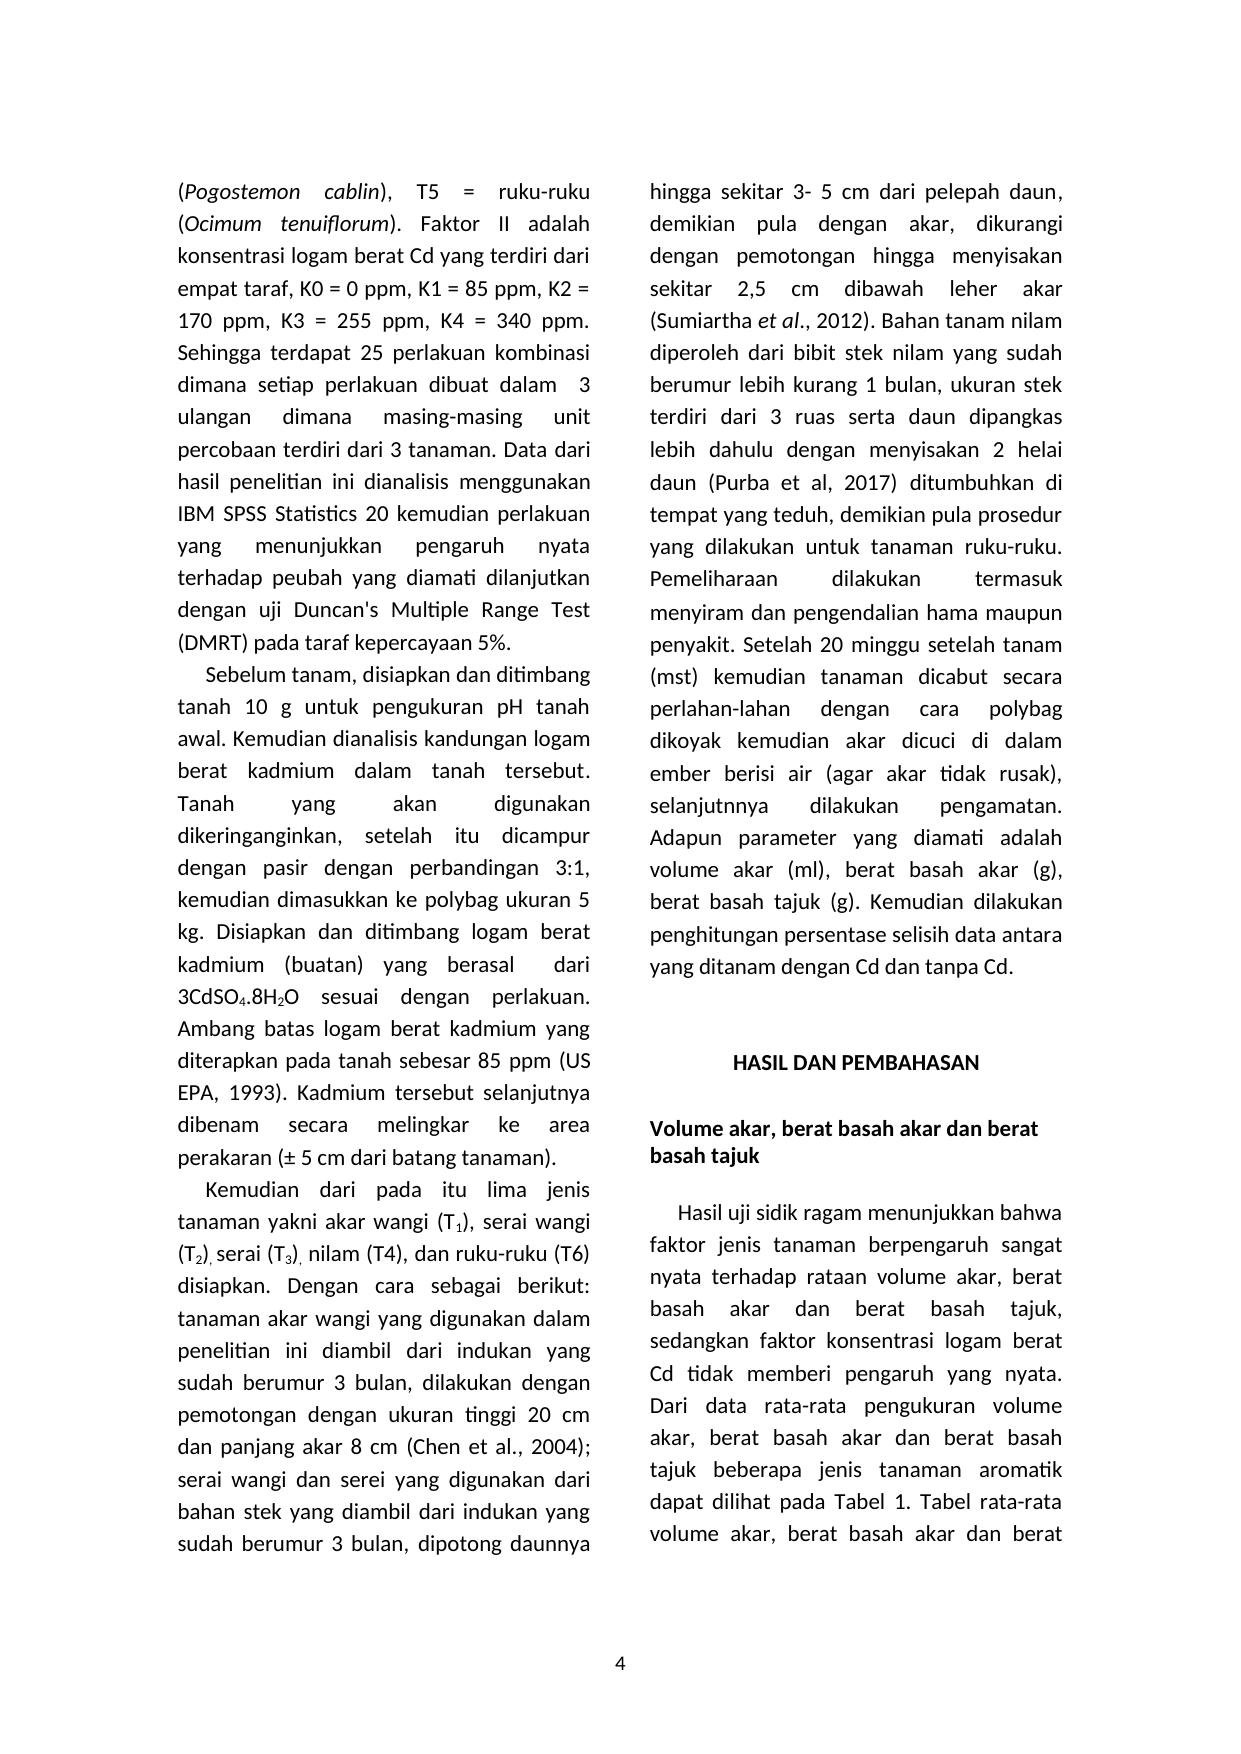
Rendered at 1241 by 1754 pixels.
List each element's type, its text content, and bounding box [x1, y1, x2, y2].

text Kemudian dari pada itu lima jenis tanaman yakni akar wangi (T1), serai wangi (T2), serai (T3), nilam (T4), dan ruku-ruku (T6) disiapkan. Dengan cara sebagai berikut: tanaman akar wangi yang digunakan dalam penelitian ini diambil dari indukan yang sudah berumur 3 bulan, dilakukan dengan pemotongan dengan ukuran tinggi 20 cm dan panjang akar 8 cm (Chen et al., 2004); serai wangi dan serei yang digunakan dari bahan stek yang diambil dari indukan yang sudah berumur 3 bulan, dipotong daunnya hingga sekitar 3- 5 cm dari pelepah daun, demikian pula dengan akar, dikurangi dengan pemotongan hingga menyisakan sekitar 2,5 cm dibawah leher akar (Sumiartha et al., 2012). Bahan tanam nilam diperoleh dari bibit stek nilam yang sudah berumur lebih kurang 1 bulan, ukuran stek terdiri dari 3 ruas serta daun dipangkas lebih dahulu dengan menyisakan 2 helai daun (Purba et al, 2017) ditumbuhkan di tempat yang teduh, demikian pula prosedur yang dilakukan untuk tanaman ruku-ruku. Pemeliharaan dilakukan termasuk menyiram dan pengendalian hama maupun penyakit. Setelah 20 minggu setelah tanam (mst) kemudian tanaman dicabut secara perlahan-lahan dengan cara polybag dikoyak kemudian akar dicuci di dalam ember berisi air (agar akar tidak rusak), selanjutnnya dilakukan pengamatan. Adapun parameter yang diamati adalah volume akar (ml), berat basah akar (g), berat basah tajuk (g). Kemudian dilakukan penghitungan persentase selisih data antara yang ditanam dengan Cd dan tanpa Cd. [649, 177, 1063, 980]
text Kemudian dari pada itu lima jenis tanaman yakni akar wangi (T1), serai wangi (T2), serai (T3), nilam (T4), dan ruku-ruku (T6) disiapkan. Dengan cara sebagai berikut: tanaman akar wangi yang digunakan dalam penelitian ini diambil dari indukan yang sudah berumur 3 bulan, dilakukan dengan pemotongan dengan ukuran tinggi 20 cm dan panjang akar 8 cm (Chen et al., 2004); serai wangi dan serei yang digunakan dari bahan stek yang diambil dari indukan yang sudah berumur 3 bulan, dipotong daunnya hingga sekitar 3- 5 cm dari pelepah daun, demikian pula dengan akar, dikurangi dengan pemotongan hingga menyisakan sekitar 2,5 cm dibawah leher akar (Sumiartha et al., 2012). Bahan tanam nilam diperoleh dari bibit stek nilam yang sudah berumur lebih kurang 1 bulan, ukuran stek terdiri dari 3 ruas serta daun dipangkas lebih dahulu dengan menyisakan 2 helai daun (Purba et al, 2017) ditumbuhkan di tempat yang teduh, demikian pula prosedur yang dilakukan untuk tanaman ruku-ruku. Pemeliharaan dilakukan termasuk menyiram dan pengendalian hama maupun penyakit. Setelah 20 minggu setelah tanam (mst) kemudian tanaman dicabut secara perlahan-lahan dengan cara polybag dikoyak kemudian akar dicuci di dalam ember berisi air (agar akar tidak rusak), selanjutnnya dilakukan pengamatan. Adapun parameter yang diamati adalah volume akar (ml), berat basah akar (g), berat basah tajuk (g). Kemudian dilakukan penghitungan persentase selisih data antara yang ditanam dengan Cd dan tanpa Cd. [177, 1175, 591, 1557]
text Sebelum tanam, disiapkan dan ditimbang tanah 10 g untuk pengukuran pH tanah awal. Kemudian dianalisis kandungan logam berat kadmium dalam tanah tersebut. Tanah yang akan digunakan dikeringanginkan, setelah itu dicampur dengan pasir dengan perbandingan 3:1, kemudian dimasukkan ke polybag ukuran 5 kg. Disiapkan dan ditimbang logam berat kadmium (buatan) yang berasal dari 3CdSO4.8H2O sesuai dengan perlakuan. Ambang batas logam berat kadmium yang diterapkan pada tanah sebesar 85 ppm (US EPA, 1993). Kadmium tersebut selanjutnya dibenam secara melingkar ke area perakaran (± 5 cm dari batang tanaman). [177, 660, 591, 1171]
text Volume akar, berat basah akar dan berat basah tajuk [649, 1114, 1063, 1170]
text HASIL DAN PEMBAHASAN [649, 1048, 1063, 1076]
